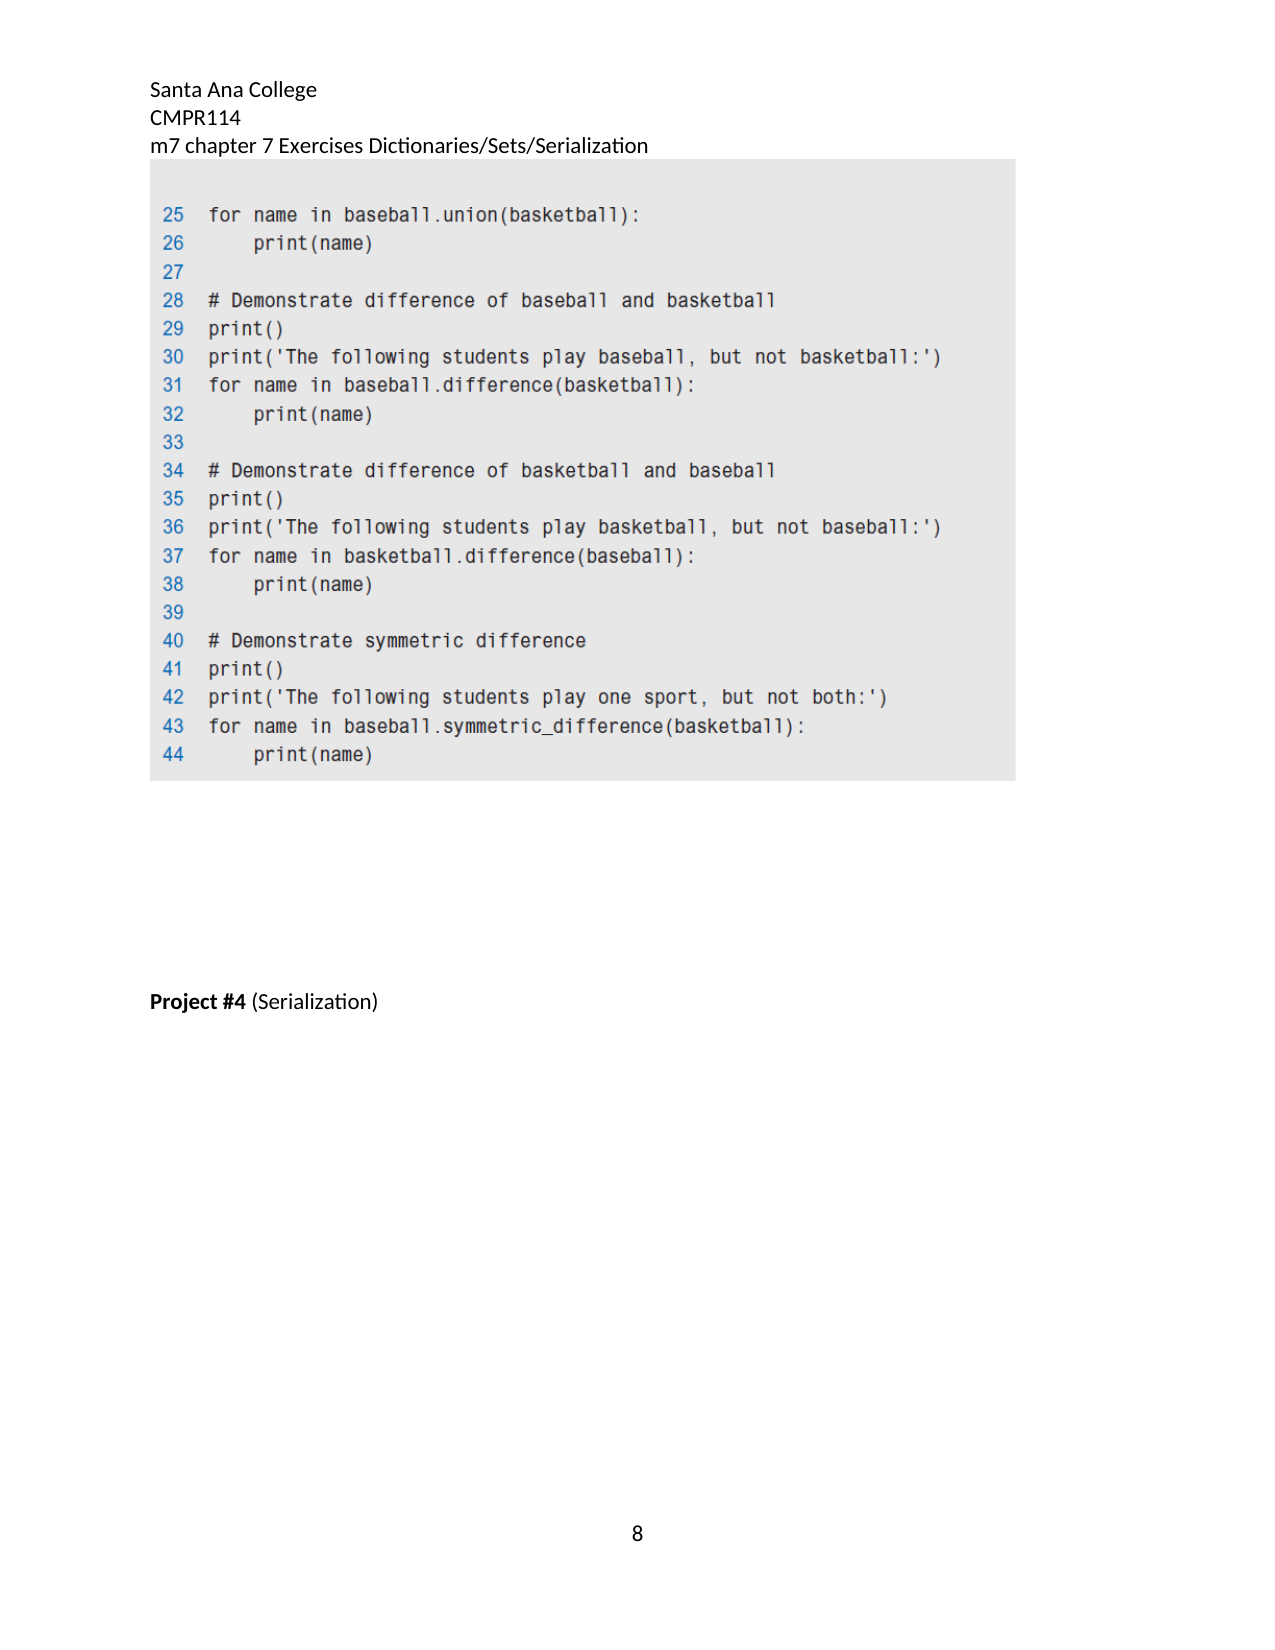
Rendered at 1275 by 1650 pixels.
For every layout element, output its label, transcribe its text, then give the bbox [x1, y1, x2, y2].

text Project #4 (Serialization) [150, 987, 1125, 1015]
picture [150, 159, 1016, 781]
